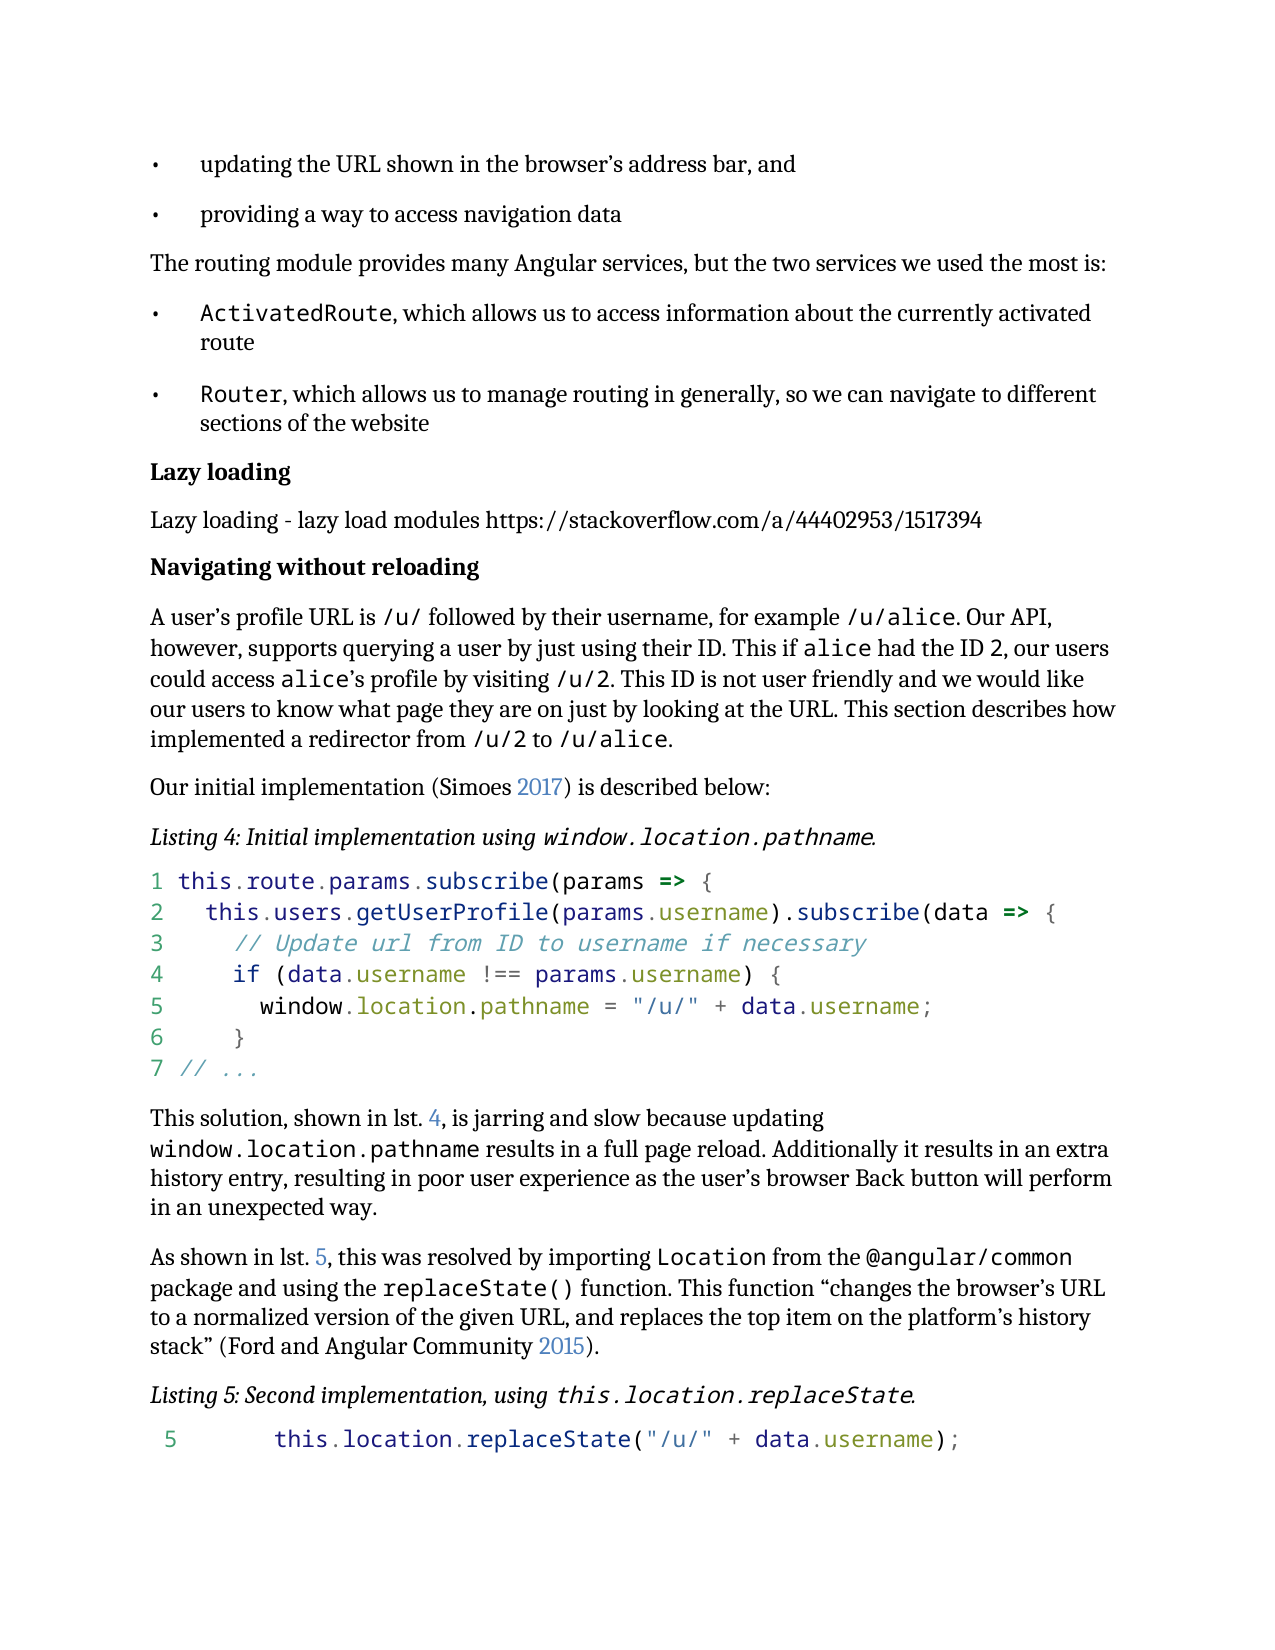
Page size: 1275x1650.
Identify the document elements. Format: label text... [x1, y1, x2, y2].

list Router, which allows us to manage routing in generally, so we can navigate to different sections of the website [150, 377, 1125, 437]
text 5 this.location.replaceState("/u/" + data.username); [150, 1423, 1125, 1454]
text Lazy loading [150, 458, 1125, 487]
text The routing module provides many Angular services, but the two services we used the most is: [150, 249, 1125, 278]
text Our initial implementation (Simoes 2017) is described below: [150, 773, 1125, 802]
list updating the URL shown in the browser’s address bar, and [150, 150, 1125, 179]
text Lazy loading - lazy load modules https://stackoverflow.com/a/44402953/1517394 [150, 506, 1125, 534]
list providing a way to access navigation data [150, 199, 1125, 228]
text As shown in lst. 5, this was resolved by importing Location from the @angular/common package and using the replaceState() function. This function “changes the browser’s URL to a normalized version of the given URL, and replaces the top item on the platform’s history stack” (Ford and Angular Community 2015). [150, 1240, 1125, 1360]
text Listing 5: Second implementation, using this.location.replaceState. [150, 1379, 1125, 1410]
text A user’s profile URL is /u/ followed by their username, for example /u/alice. Our API, however, supports querying a user by just using their ID. This if alice had the ID 2, our users could access alice’s profile by visiting /u/2. This ID is not user friendly and we would like our users to know what page they are on just by looking at the URL. This section describes how implemented a redirector from /u/2 to /u/alice. [150, 601, 1125, 754]
text Navigating without reloading [150, 553, 1125, 582]
list ActivatedRoute, which allows us to access information about the currently activated route [150, 297, 1125, 357]
text 1 this.route.params.subscribe(params => { 2 this.users.getUserProfile(params.username).subscribe(data => { 3 // Update url from ID to username if necessary 4 if (data.username !== params.username) { 5 window.location.pathname = "/u/" + data.username; 6 } 7 // ... [150, 864, 1125, 1083]
text Listing 4: Initial implementation using window.location.pathname. [150, 821, 1125, 852]
text This solution, shown in lst. 4, is jarring and slow because updating window.location.pathname results in a full page reload. Additionally it results in an extra history entry, resulting in poor user experience as the user’s browser Back button will perform in an unexpected way. [150, 1104, 1125, 1222]
